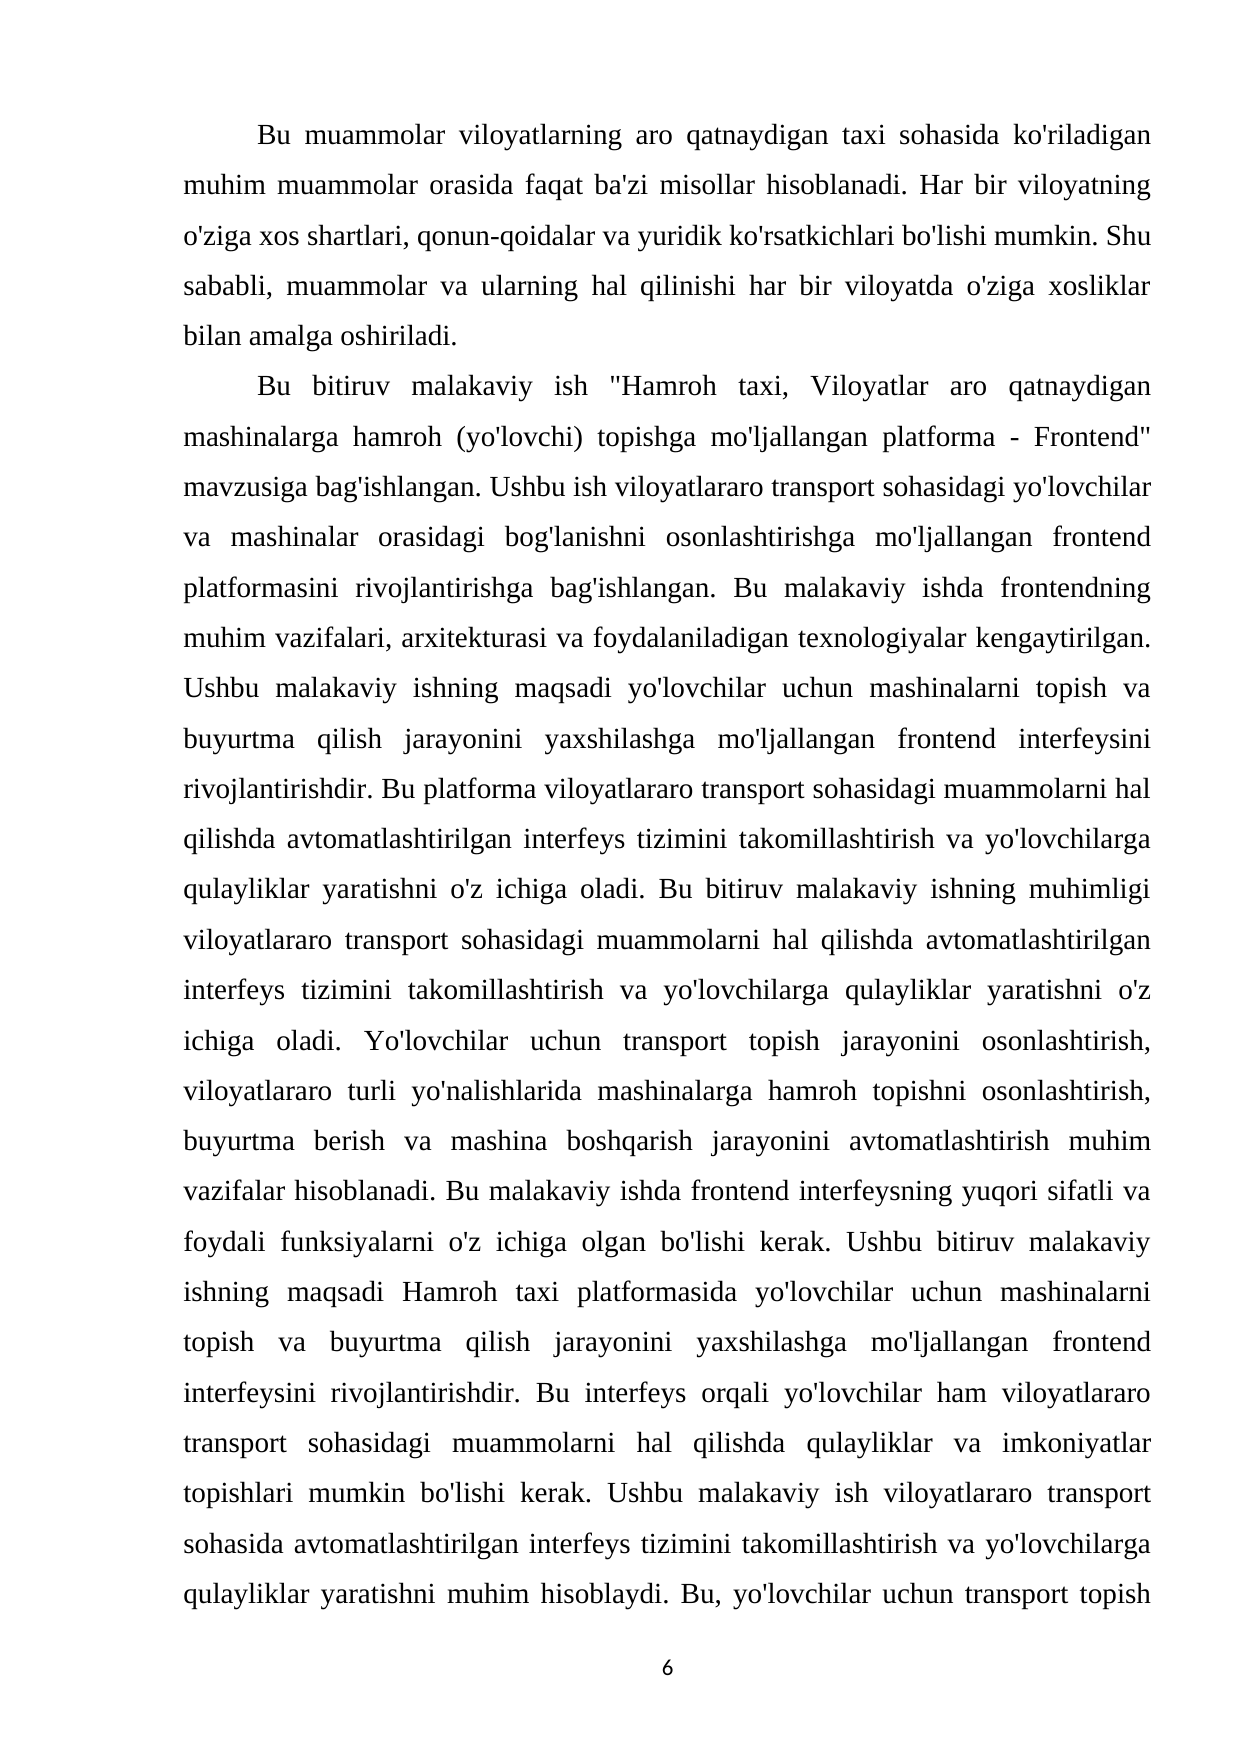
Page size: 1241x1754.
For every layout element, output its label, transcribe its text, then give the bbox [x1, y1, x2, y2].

text Bu muammolar viloyatlarning aro qatnaydigan taxi sohasida ko'riladigan muhim muammolar orasida faqat ba'zi misollar hisoblanadi. Har bir viloyatning o'ziga xos shartlari, qonun-qoidalar va yuridik ko'rsatkichlari bo'lishi mumkin. Shu sababli, muammolar va ularning hal qilinishi har bir viloyatda o'ziga xosliklar bilan amalga oshiriladi. [183, 117, 1152, 352]
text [183, 368, 1152, 1609]
